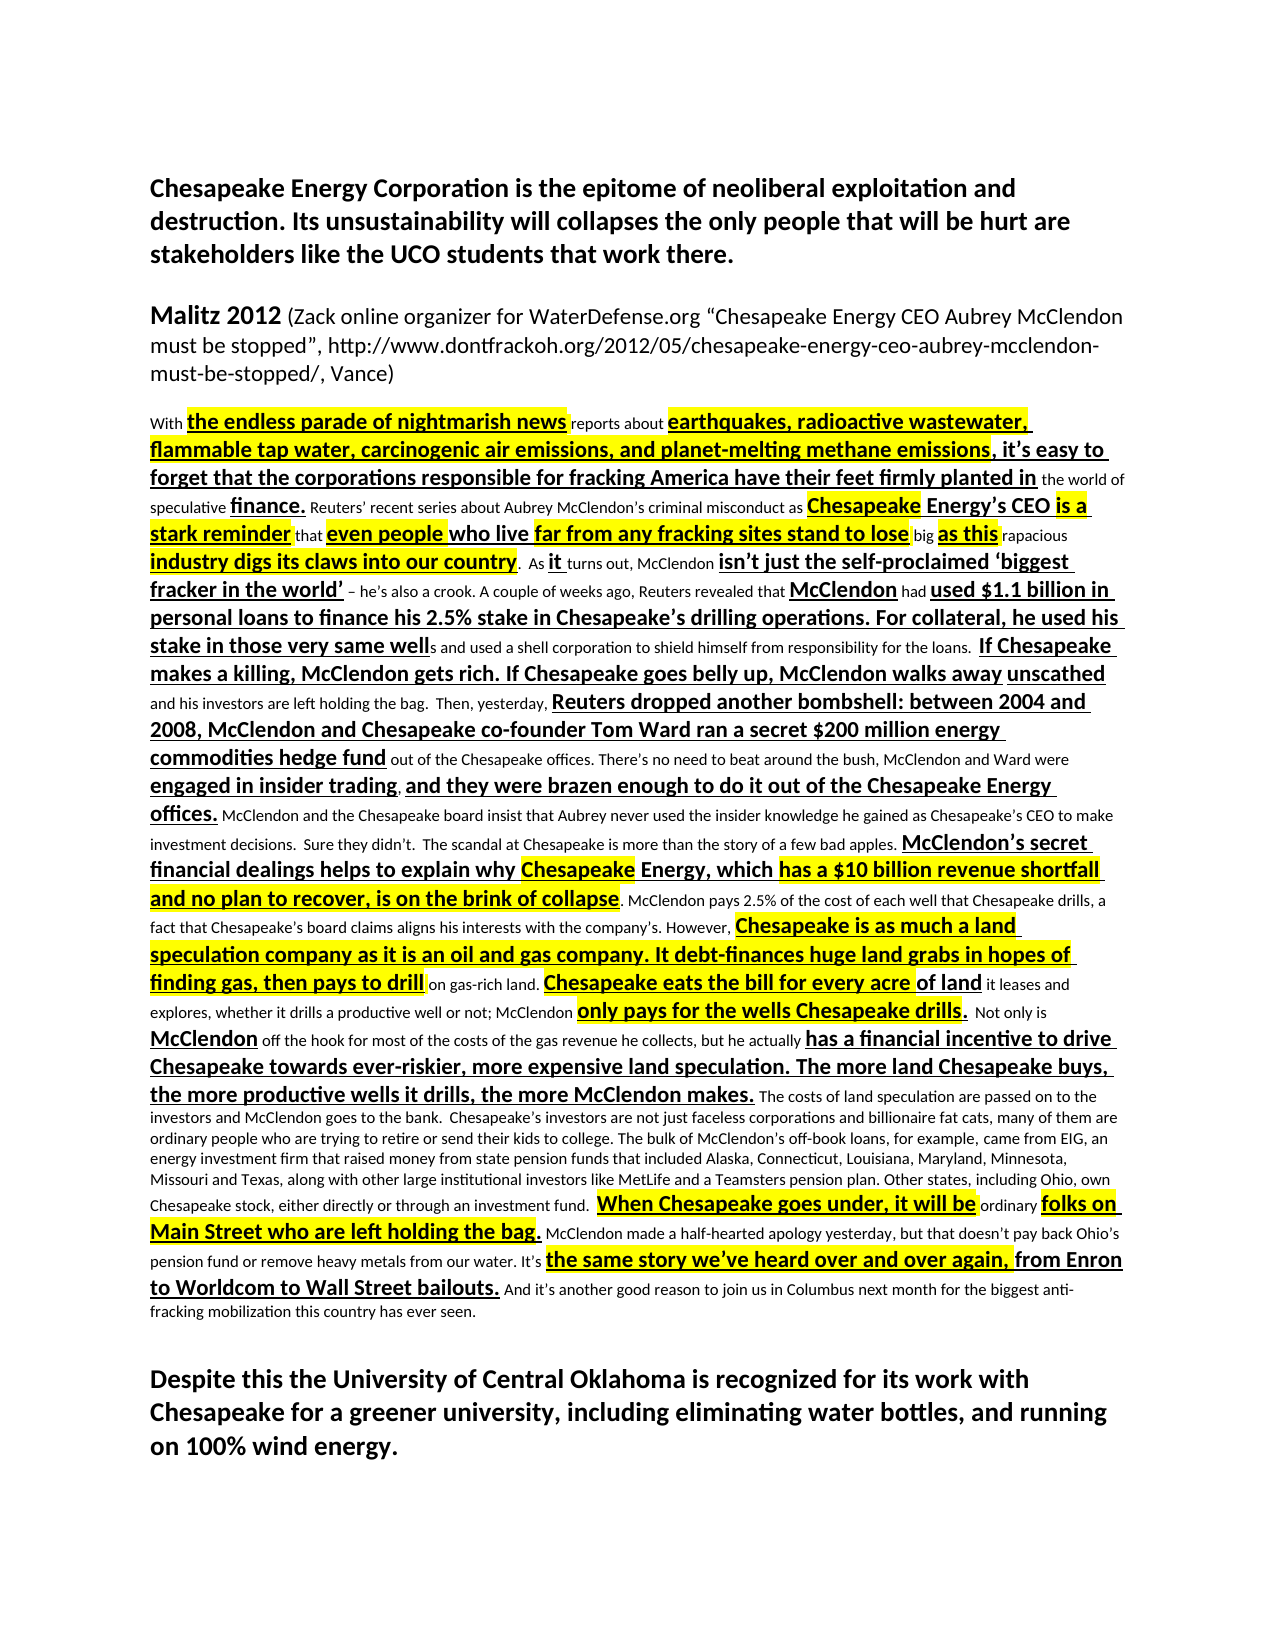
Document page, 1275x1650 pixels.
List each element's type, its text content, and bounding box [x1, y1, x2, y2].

text With the endless parade of nightmarish news reports about earthquakes, radioactive wastewater, flammable tap water, carcinogenic air emissions, and planet-melting methane emissions, it’s easy to forget that the corporations responsible for fracking America have their feet firmly planted in the world of speculative finance. Reuters’ recent series about Aubrey McClendon’s criminal misconduct as Chesapeake Energy’s CEO is a stark reminder that even people who live far from any fracking sites stand to lose big as this rapacious industry digs its claws into our country. As it turns out, McClendon isn’t just the self-proclaimed ‘biggest fracker in the world’ – he’s also a crook. A couple of weeks ago, Reuters revealed that McClendon had used $1.1 billion in personal loans to finance his 2.5% stake in Chesapeake’s drilling operations. For collateral, he used his stake in those very same wells and used a shell corporation to shield himself from responsibility for the loans. If Chesapeake makes a killing, McClendon gets rich. If Chesapeake goes belly up, McClendon walks away unscathed and his investors are left holding the bag. Then, yesterday, Reuters dropped another bombshell: between 2004 and 2008, McClendon and Chesapeake co-founder Tom Ward ran a secret $200 million energy commodities hedge fund out of the Chesapeake offices. There’s no need to beat around the bush, McClendon and Ward were engaged in insider trading, and they were brazen enough to do it out of the Chesapeake Energy offices. McClendon and the Chesapeake board insist that Aubrey never used the insider knowledge he gained as Chesapeake’s CEO to make investment decisions. Sure they didn’t. The scandal at Chesapeake is more than the story of a few bad apples. McClendon’s secret financial dealings helps to explain why Chesapeake Energy, which has a $10 billion revenue shortfall and no plan to recover, is on the brink of collapse. McClendon pays 2.5% of the cost of each well that Chesapeake drills, a fact that Chesapeake’s board claims aligns his interests with the company’s. However, Chesapeake is as much a land speculation company as it is an oil and gas company. It debt-finances huge land grabs in hopes of finding gas, then pays to drill on gas-rich land. Chesapeake eats the bill for every acre of land it leases and explores, whether it drills a productive well or not; McClendon only pays for the wells Chesapeake drills. Not only is McClendon off the hook for most of the costs of the gas revenue he collects, but he actually has a financial incentive to drive Chesapeake towards ever-riskier, more expensive land speculation. The more land Chesapeake buys, the more productive wells it drills, the more McClendon makes. The costs of land speculation are passed on to the investors and McClendon goes to the bank. Chesapeake’s investors are not just faceless corporations and billionaire fat cats, many of them are ordinary people who are trying to retire or send their kids to college. The bulk of McClendon’s off-book loans, for example, came from EIG, an energy investment firm that raised money from state pension funds that included Alaska, Connecticut, Louisiana, Maryland, Minnesota, Missouri and Texas, along with other large institutional investors like MetLife and a Teamsters pension plan. Other states, including Ohio, own Chesapeake stock, either directly or through an investment fund. When Chesapeake goes under, it will be ordinary folks on Main Street who are left holding the bag. McClendon made a half-hearted apology yesterday, but that doesn’t pay back Ohio’s pension fund or remove heavy metals from our water. It’s the same story we’ve heard over and over again, from Enron to Worldcom to Wall Street bailouts. And it’s another good reason to join us in Columbus next month for the biggest anti-fracking mobilization this country has ever seen. [150, 629, 1125, 1321]
text Malitz 2012 (Zack online organizer for WaterDefense.org “Chesapeake Energy CEO Aubrey McClendon must be stopped”, http://www.dontfrackoh.org/2012/05/chesapeake-energy-ceo-aubrey-mcclendon-must-be-stopped/, Vance) [150, 298, 1125, 387]
subtitle Despite this the University of Central Oklahoma is recognized for its work with Chesapeake for a greener university, including eliminating water bottles, and running on 100% wind energy. [150, 1363, 1125, 1462]
subtitle Chesapeake Energy Corporation is the epitome of neoliberal exploitation and destruction. Its unsustainability will collapses the only people that will be hurt are stakeholders like the UCO students that work there. [150, 171, 1125, 270]
